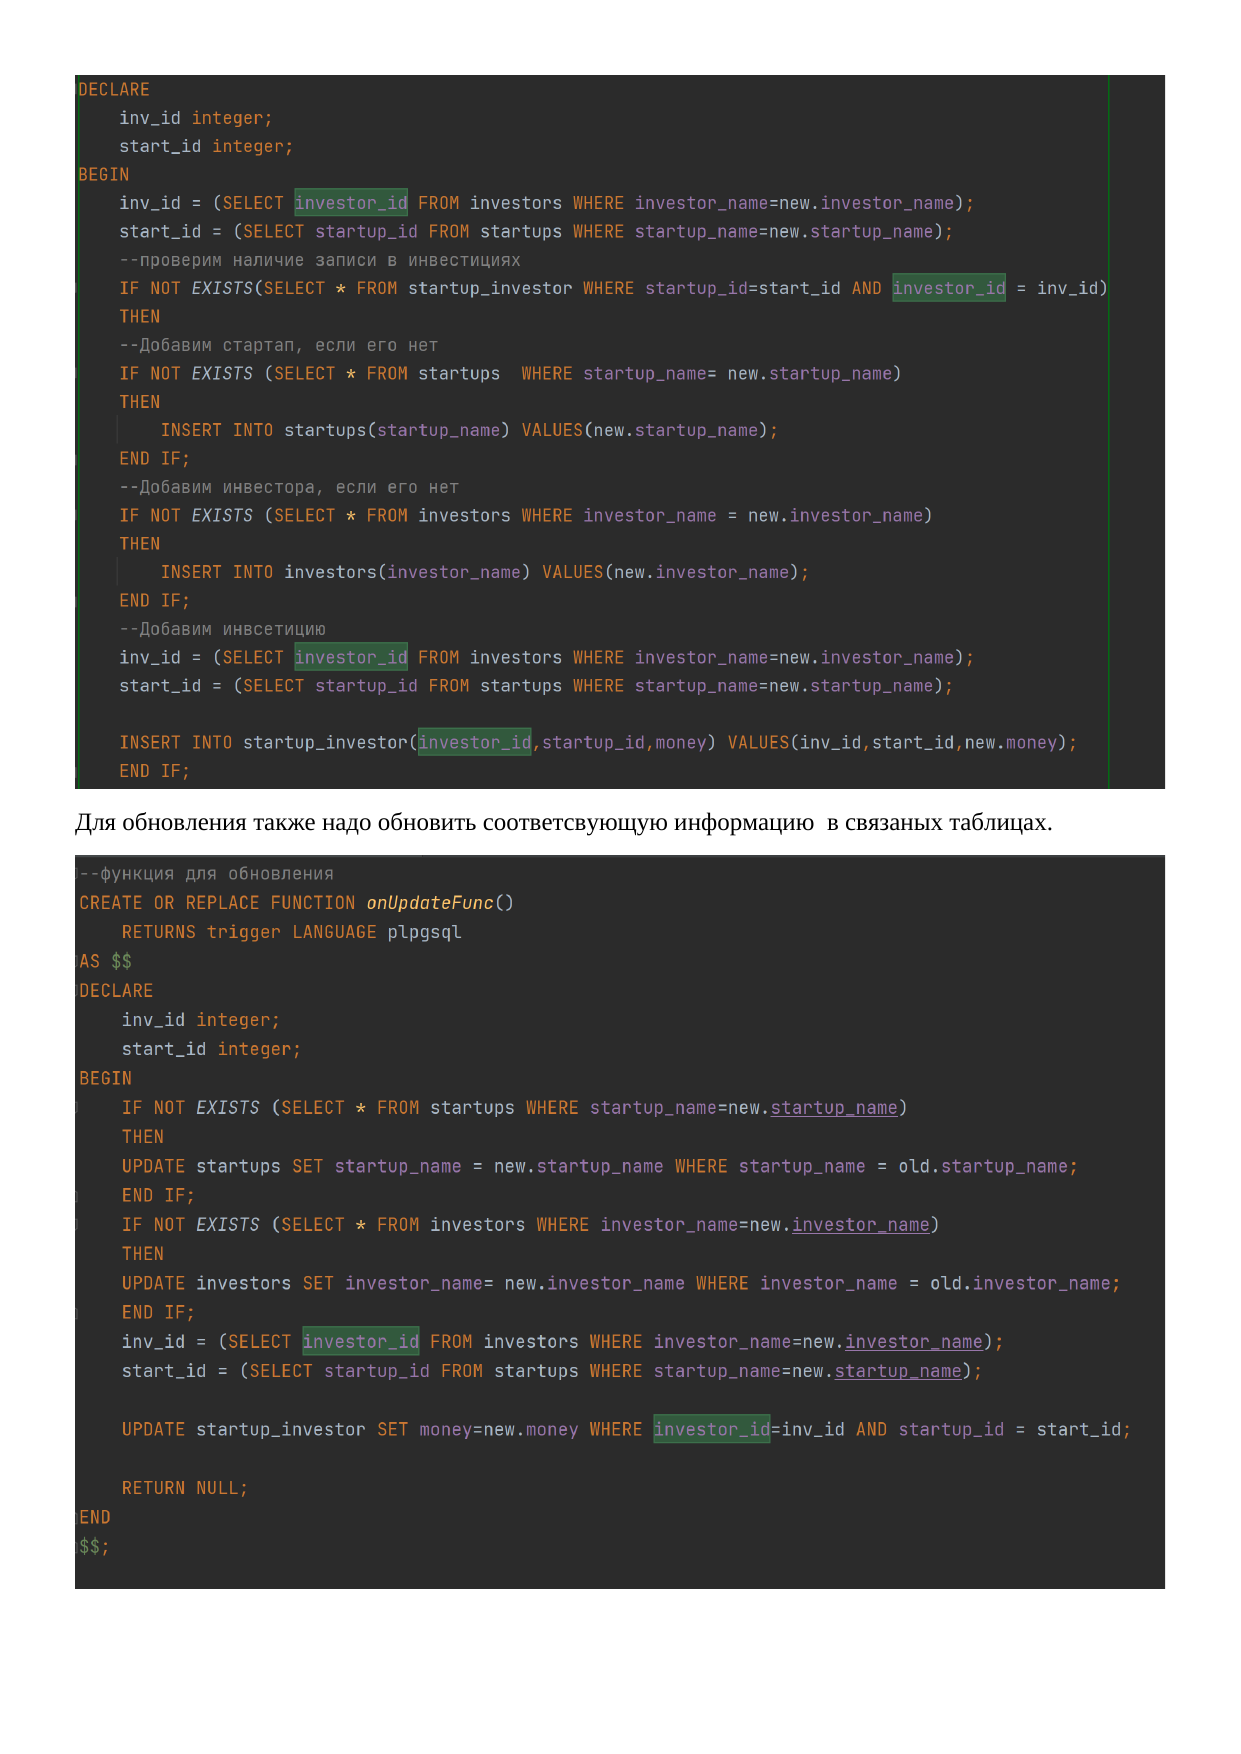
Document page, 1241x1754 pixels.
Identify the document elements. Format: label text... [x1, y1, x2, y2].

picture [75, 75, 1166, 789]
text Для обновления также надо обновить соответсвующую информацию в связаных таблицах. [75, 807, 1165, 836]
picture [75, 855, 1166, 1589]
